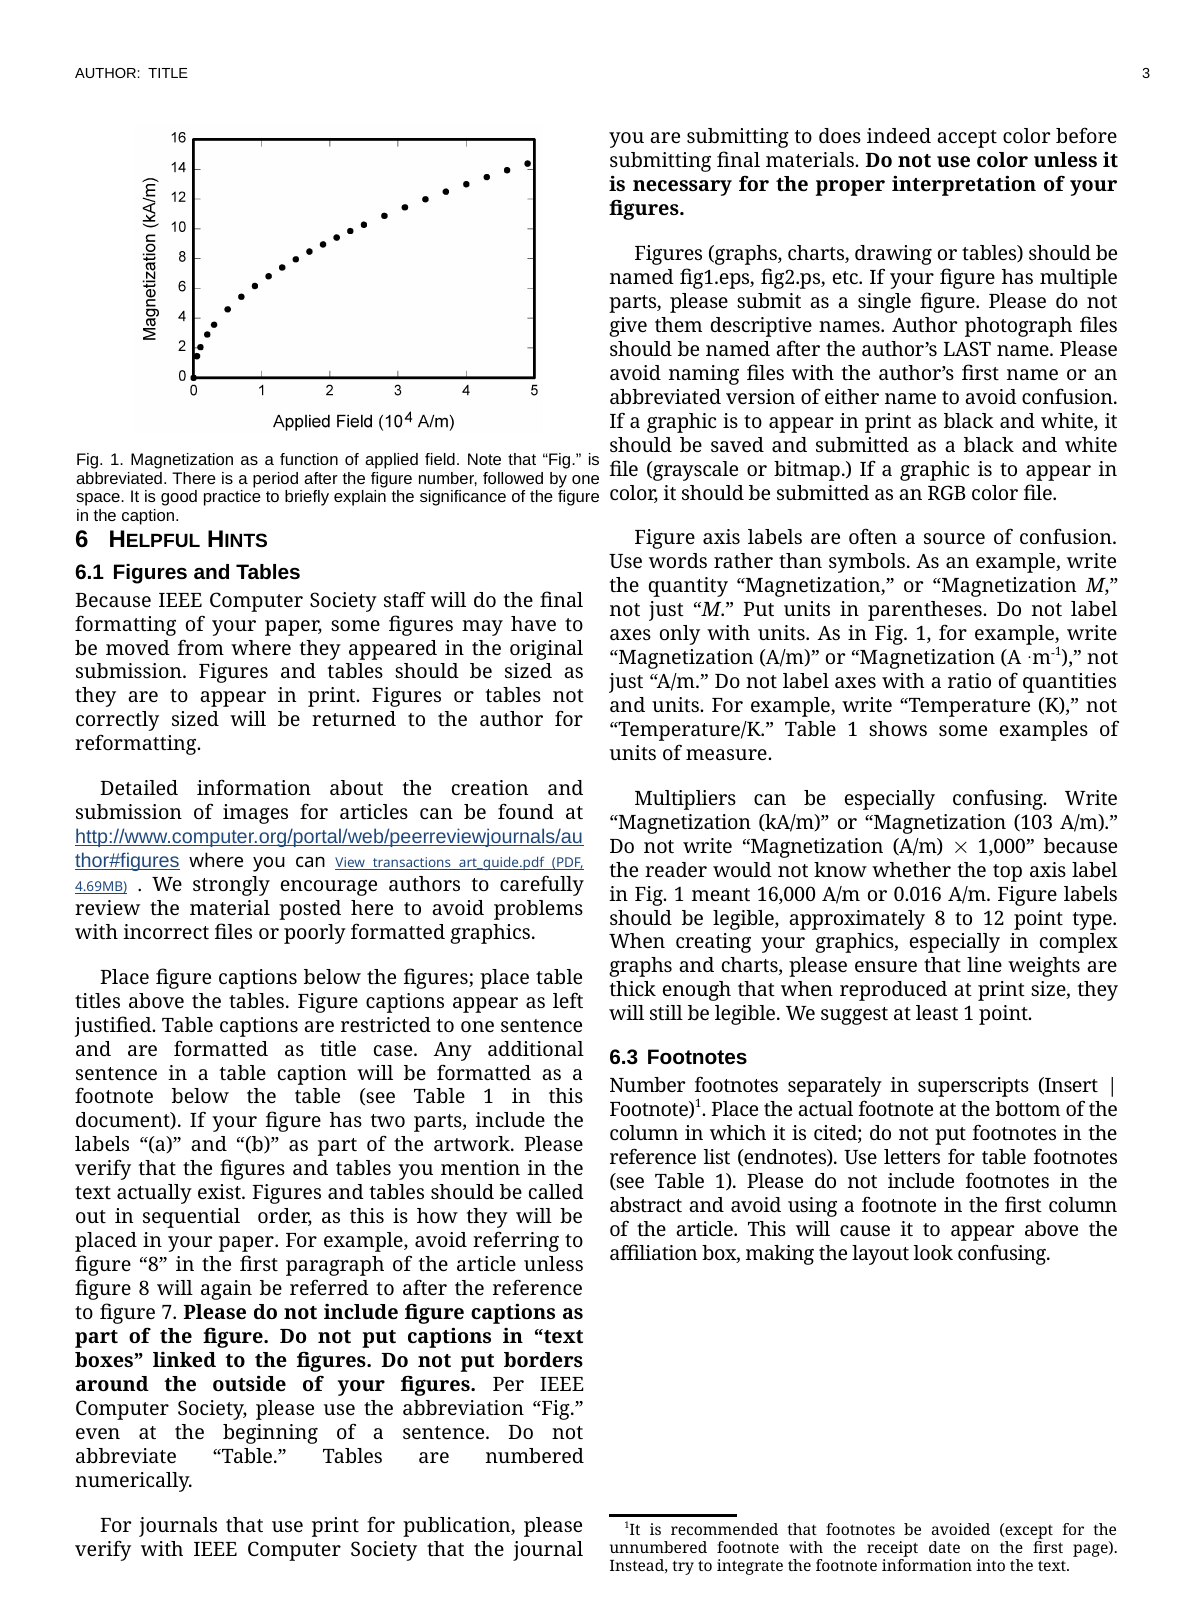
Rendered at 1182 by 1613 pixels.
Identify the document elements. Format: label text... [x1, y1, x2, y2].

picture [134, 125, 543, 434]
text Detailed information about the creation and submission of images for articles can be found at http://www.computer.org/portal/web/peerreviewjournals/author#figures where you can View transactions art_guide.pdf (PDF, 4.69MB) . We strongly encourage authors to carefully review the material posted here to avoid problems with incorrect files or poorly formatted graphics. [75, 776, 584, 845]
text Figure axis labels are often a source of confusion. Use words rather than symbols. As an example, write the quantity “Magnetization,” or “Magnetization M,” not just “M.” Put units in parentheses. Do not label axes only with units. As in Fig. 1, for example, write “Magnetization (A/m)” or “Magnetization (Am1),” not just “A/m.” Do not label axes with a ratio of quantities and units. For example, write “Temperature (K),” not “Temperature/K.” Table 1 shows some examples of units of measure. [609, 526, 1118, 765]
text Place figure captions below the figures; place table titles above the tables. Figure captions appear as left justified. Table captions are restricted to one sentence and are formatted as title case. Any additional sentence in a table caption will be formatted as a footnote below the table (see Table 1 in this document). If your figure has two parts, include the labels “(a)” and “(b)” as part of the artwork. Please verify that the figures and tables you mention in the text actually exist. Figures and tables should be called out in sequential order, as this is how they will be placed in your paper. For example, avoid referring to figure “8” in the first paragraph of the article unless figure 8 will again be referred to after the reference to figure 7. Please do not include figure captions as part of the figure. Do not put captions in “text boxes” linked to the figures. Do not put borders around the outside of your figures. Per IEEE Computer Society, please use the abbreviation “Fig.” even at the beginning of a sentence. Do not abbreviate “Table.” Tables are numbered numerically. [75, 965, 584, 1492]
text Number footnotes separately in superscripts (Insert | Footnote). Place the actual footnote at the bottom of the column in which it is cited; do not put footnotes in the reference list (endnotes). Use letters for table footnotes (see Table 1). Please do not include footnotes in the abstract and avoid using a footnote in the first column of the article. This will cause it to appear above the affiliation box, making the layout look confusing. [609, 1073, 1118, 1265]
text For journals that use print for publication, please verify with IEEE Computer Society that the journal you are submitting to does indeed accept color before submitting final materials. Do not use color unless it is necessary for the proper interpretation of your figures. [609, 124, 1118, 220]
subtitle 6.3 Footnotes [609, 1046, 1118, 1069]
text Fig. 1. Magnetization as a function of applied field. Note that “Fig.” is abbreviated. There is a period after the figure number, followed by one space. It is good practice to briefly explain the significance of the figure in the caption. [76, 450, 601, 525]
text For journals that use print for publication, please verify with IEEE Computer Society that the journal you are submitting to does indeed accept color before submitting final materials. Do not use color unless it is necessary for the proper interpretation of your figures. [75, 1513, 584, 1561]
subtitle 6.1 Figures and Tables [75, 561, 584, 584]
text Detailed information about the creation and submission of images for articles can be found at http://www.computer.org/portal/web/peerreviewjournals/author#figures where you can View transactions art_guide.pdf (PDF, 4.69MB) . We strongly encourage authors to carefully review the material posted here to avoid problems with incorrect files or poorly formatted graphics. [75, 846, 584, 944]
text Because IEEE Computer Society staff will do the final formatting of your paper, some figures may have to be moved from where they appeared in the original submission. Figures and tables should be sized as they are to appear in print. Figures or tables not correctly sized will be returned to the author for reformatting. [75, 588, 584, 756]
text Multipliers can be especially confusing. Write “Magnetization (kA/m)” or “Magnetization (103 A/m).” Do not write “Magnetization (A/m) 1,000” because the reader would not know whether the top axis label in Fig. 1 meant 16,000 A/m or 0.016 A/m. Figure labels should be legible, approximately 8 to 12 point type. When creating your graphics, especially in complex graphs and charts, please ensure that line weights are thick enough that when reproduced at print size, they will still be legible. We suggest at least 1 point. [609, 786, 1118, 1026]
text Figures (graphs, charts, drawing or tables) should be named fig1.eps, fig2.ps, etc. If your figure has multiple parts, please submit as a single figure. Please do not give them descriptive names. Author photograph files should be named after the author’s LAST name. Please avoid naming files with the author’s first name or an abbreviated version of either name to avoid confusion. If a graphic is to appear in print as black and white, it should be saved and submitted as a black and white file (grayscale or bitmap.) If a graphic is to appear in color, it should be submitted as an RGB color file. [609, 241, 1118, 505]
